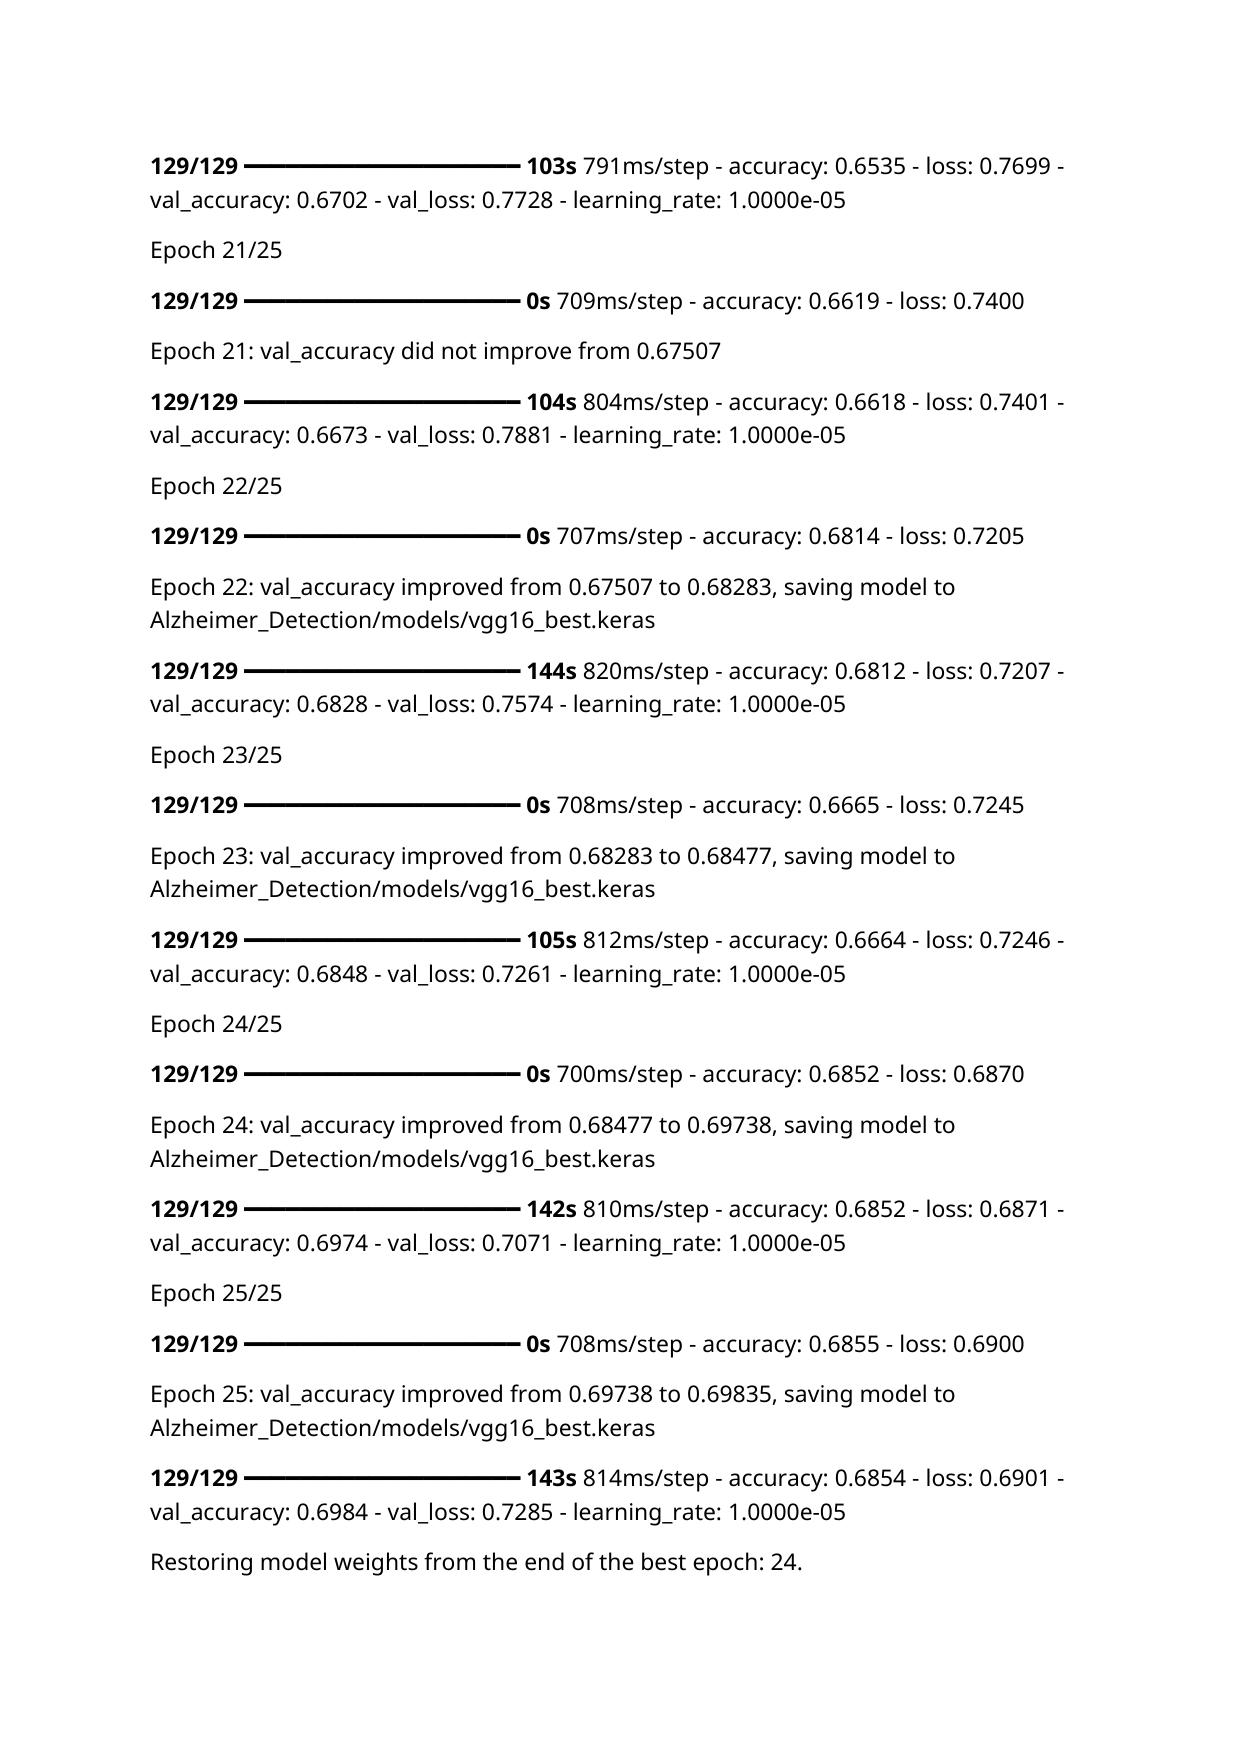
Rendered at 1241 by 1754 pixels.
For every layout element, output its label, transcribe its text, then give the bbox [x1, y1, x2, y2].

text Epoch 22/25 [150, 469, 1090, 501]
text Epoch 24: val_accuracy improved from 0.68477 to 0.69738, saving model to Alzheimer_Detection/models/vgg16_best.keras [150, 1109, 1090, 1174]
text Epoch 25: val_accuracy improved from 0.69738 to 0.69835, saving model to Alzheimer_Detection/models/vgg16_best.keras [150, 1378, 1090, 1443]
text 129/129 ━━━━━━━━━━━━━━━━━━━━ 103s 791ms/step - accuracy: 0.6535 - loss: 0.7699 - val_accuracy: 0.6702 - val_loss: 0.7728 - learning_rate: 1.0000e-05 [150, 150, 1090, 215]
text Restoring model weights from the end of the best epoch: 24. [150, 1546, 1090, 1577]
text 129/129 ━━━━━━━━━━━━━━━━━━━━ 105s 812ms/step - accuracy: 0.6664 - loss: 0.7246 - val_accuracy: 0.6848 - val_loss: 0.7261 - learning_rate: 1.0000e-05 [150, 924, 1090, 989]
text 129/129 ━━━━━━━━━━━━━━━━━━━━ 144s 820ms/step - accuracy: 0.6812 - loss: 0.7207 - val_accuracy: 0.6828 - val_loss: 0.7574 - learning_rate: 1.0000e-05 [150, 654, 1090, 719]
text Epoch 22: val_accuracy improved from 0.67507 to 0.68283, saving model to Alzheimer_Detection/models/vgg16_best.keras [150, 570, 1090, 635]
text 129/129 ━━━━━━━━━━━━━━━━━━━━ 0s 709ms/step - accuracy: 0.6619 - loss: 0.7400 [150, 284, 1090, 316]
text Epoch 25/25 [150, 1277, 1090, 1308]
text 129/129 ━━━━━━━━━━━━━━━━━━━━ 143s 814ms/step - accuracy: 0.6854 - loss: 0.6901 - val_accuracy: 0.6984 - val_loss: 0.7285 - learning_rate: 1.0000e-05 [150, 1462, 1090, 1527]
text Epoch 21: val_accuracy did not improve from 0.67507 [150, 335, 1090, 366]
text Epoch 21/25 [150, 234, 1090, 265]
text 129/129 ━━━━━━━━━━━━━━━━━━━━ 0s 707ms/step - accuracy: 0.6814 - loss: 0.7205 [150, 520, 1090, 551]
text Epoch 23: val_accuracy improved from 0.68283 to 0.68477, saving model to Alzheimer_Detection/models/vgg16_best.keras [150, 839, 1090, 904]
text Epoch 24/25 [150, 1008, 1090, 1039]
text 129/129 ━━━━━━━━━━━━━━━━━━━━ 0s 700ms/step - accuracy: 0.6852 - loss: 0.6870 [150, 1058, 1090, 1089]
text 129/129 ━━━━━━━━━━━━━━━━━━━━ 0s 708ms/step - accuracy: 0.6855 - loss: 0.6900 [150, 1327, 1090, 1359]
text 129/129 ━━━━━━━━━━━━━━━━━━━━ 142s 810ms/step - accuracy: 0.6852 - loss: 0.6871 - val_accuracy: 0.6974 - val_loss: 0.7071 - learning_rate: 1.0000e-05 [150, 1193, 1090, 1258]
text 129/129 ━━━━━━━━━━━━━━━━━━━━ 104s 804ms/step - accuracy: 0.6618 - loss: 0.7401 - val_accuracy: 0.6673 - val_loss: 0.7881 - learning_rate: 1.0000e-05 [150, 385, 1090, 450]
text 129/129 ━━━━━━━━━━━━━━━━━━━━ 0s 708ms/step - accuracy: 0.6665 - loss: 0.7245 [150, 789, 1090, 820]
text Epoch 23/25 [150, 739, 1090, 770]
